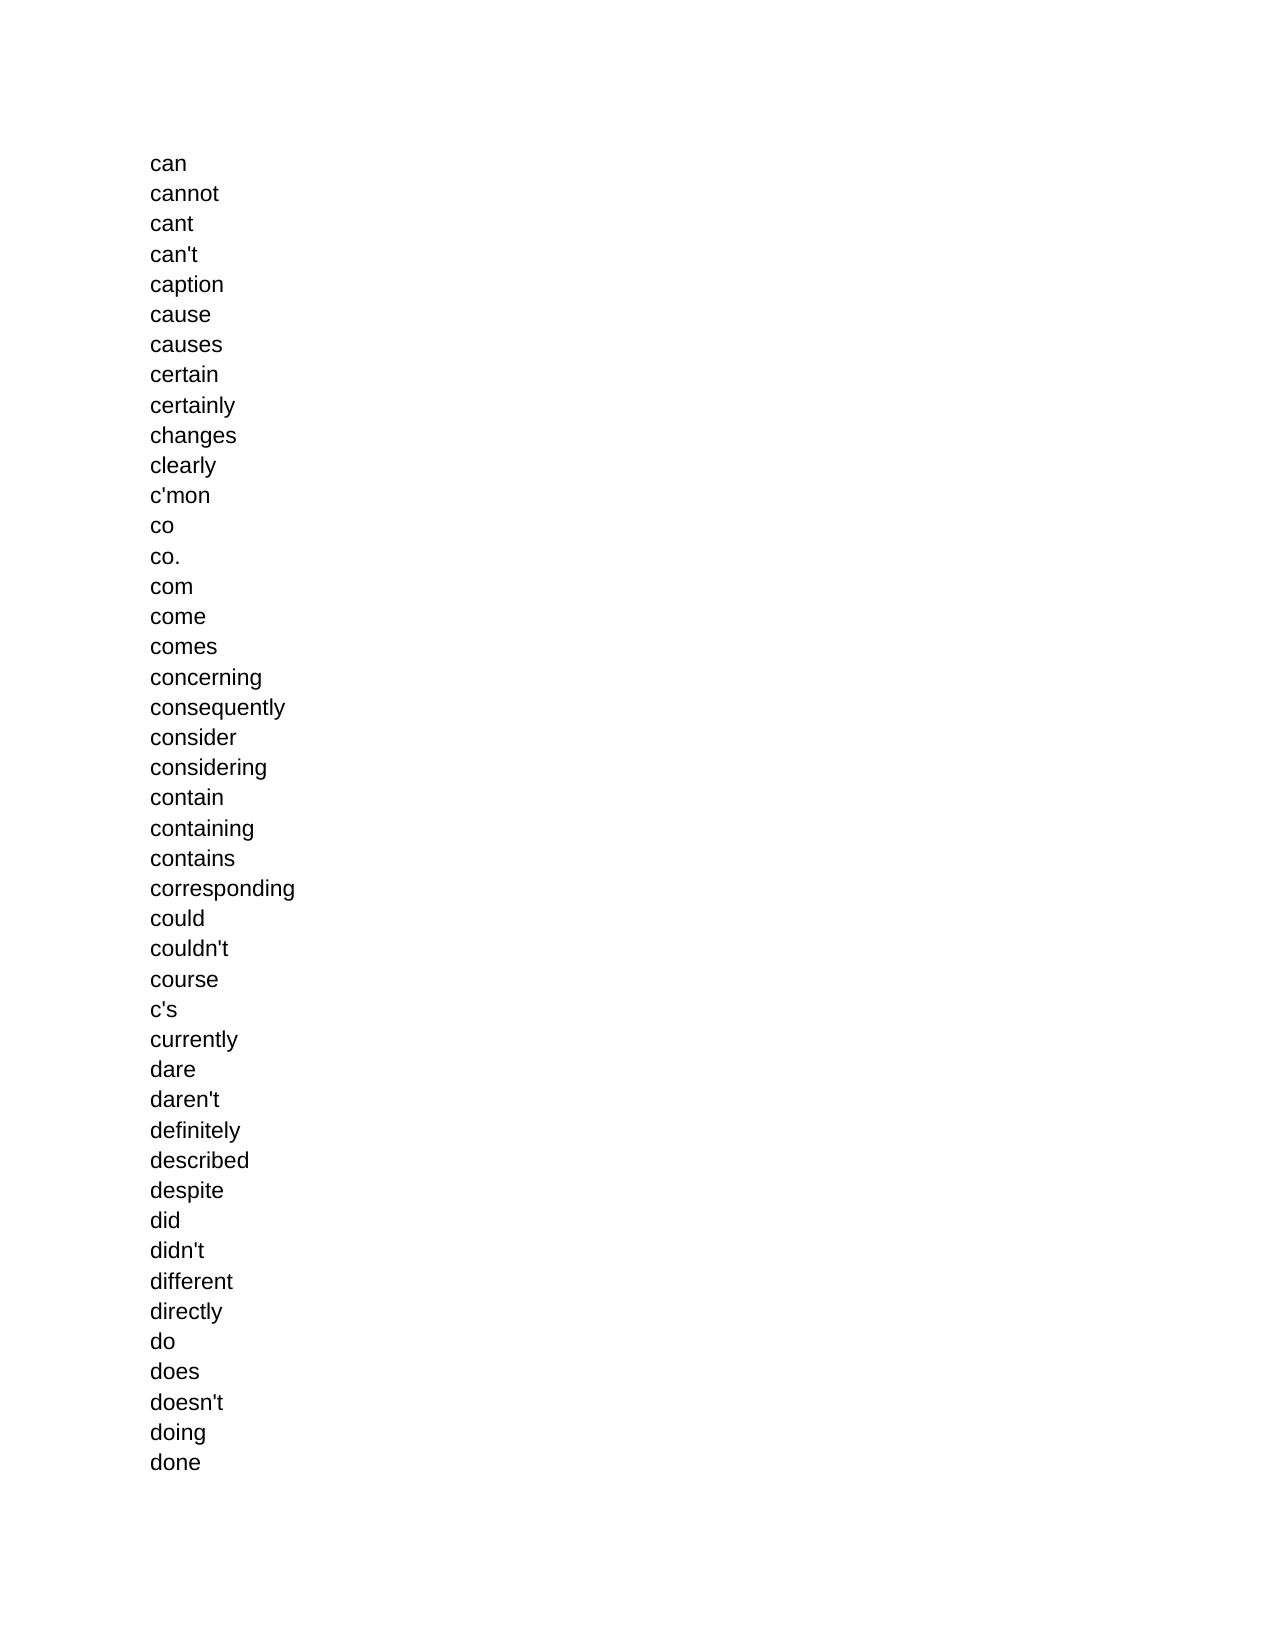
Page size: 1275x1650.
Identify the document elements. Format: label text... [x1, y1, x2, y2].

text com [150, 573, 1125, 599]
text currently [150, 1026, 1125, 1052]
text containing [150, 814, 1125, 841]
text didn't [150, 1237, 1125, 1264]
text concerning [150, 663, 1125, 690]
text couldn't [150, 935, 1125, 962]
text caption [150, 271, 1125, 297]
text considering [150, 754, 1125, 781]
text doing [150, 1419, 1125, 1445]
text certain [150, 361, 1125, 388]
text course [150, 966, 1125, 992]
text done [150, 1449, 1125, 1475]
text can [150, 150, 1125, 176]
text does [150, 1358, 1125, 1385]
text consider [150, 724, 1125, 750]
text consequently [150, 694, 1125, 720]
text changes [150, 422, 1125, 448]
text clearly [150, 452, 1125, 478]
text could [150, 905, 1125, 932]
text directly [150, 1298, 1125, 1324]
text definitely [150, 1117, 1125, 1143]
text described [150, 1147, 1125, 1173]
text cause [150, 301, 1125, 327]
text dare [150, 1056, 1125, 1083]
text certainly [150, 392, 1125, 418]
text causes [150, 331, 1125, 358]
text come [150, 603, 1125, 629]
text can't [150, 241, 1125, 267]
text different [150, 1268, 1125, 1294]
text doesn't [150, 1388, 1125, 1415]
text cant [150, 210, 1125, 237]
text despite [150, 1177, 1125, 1203]
text contain [150, 784, 1125, 811]
text comes [150, 633, 1125, 660]
text co [150, 512, 1125, 539]
text contains [150, 845, 1125, 871]
text cannot [150, 180, 1125, 207]
text do [150, 1328, 1125, 1354]
text daren't [150, 1086, 1125, 1113]
text corresponding [150, 875, 1125, 901]
text co. [150, 543, 1125, 569]
text did [150, 1207, 1125, 1234]
text c's [150, 996, 1125, 1022]
text c'mon [150, 482, 1125, 509]
